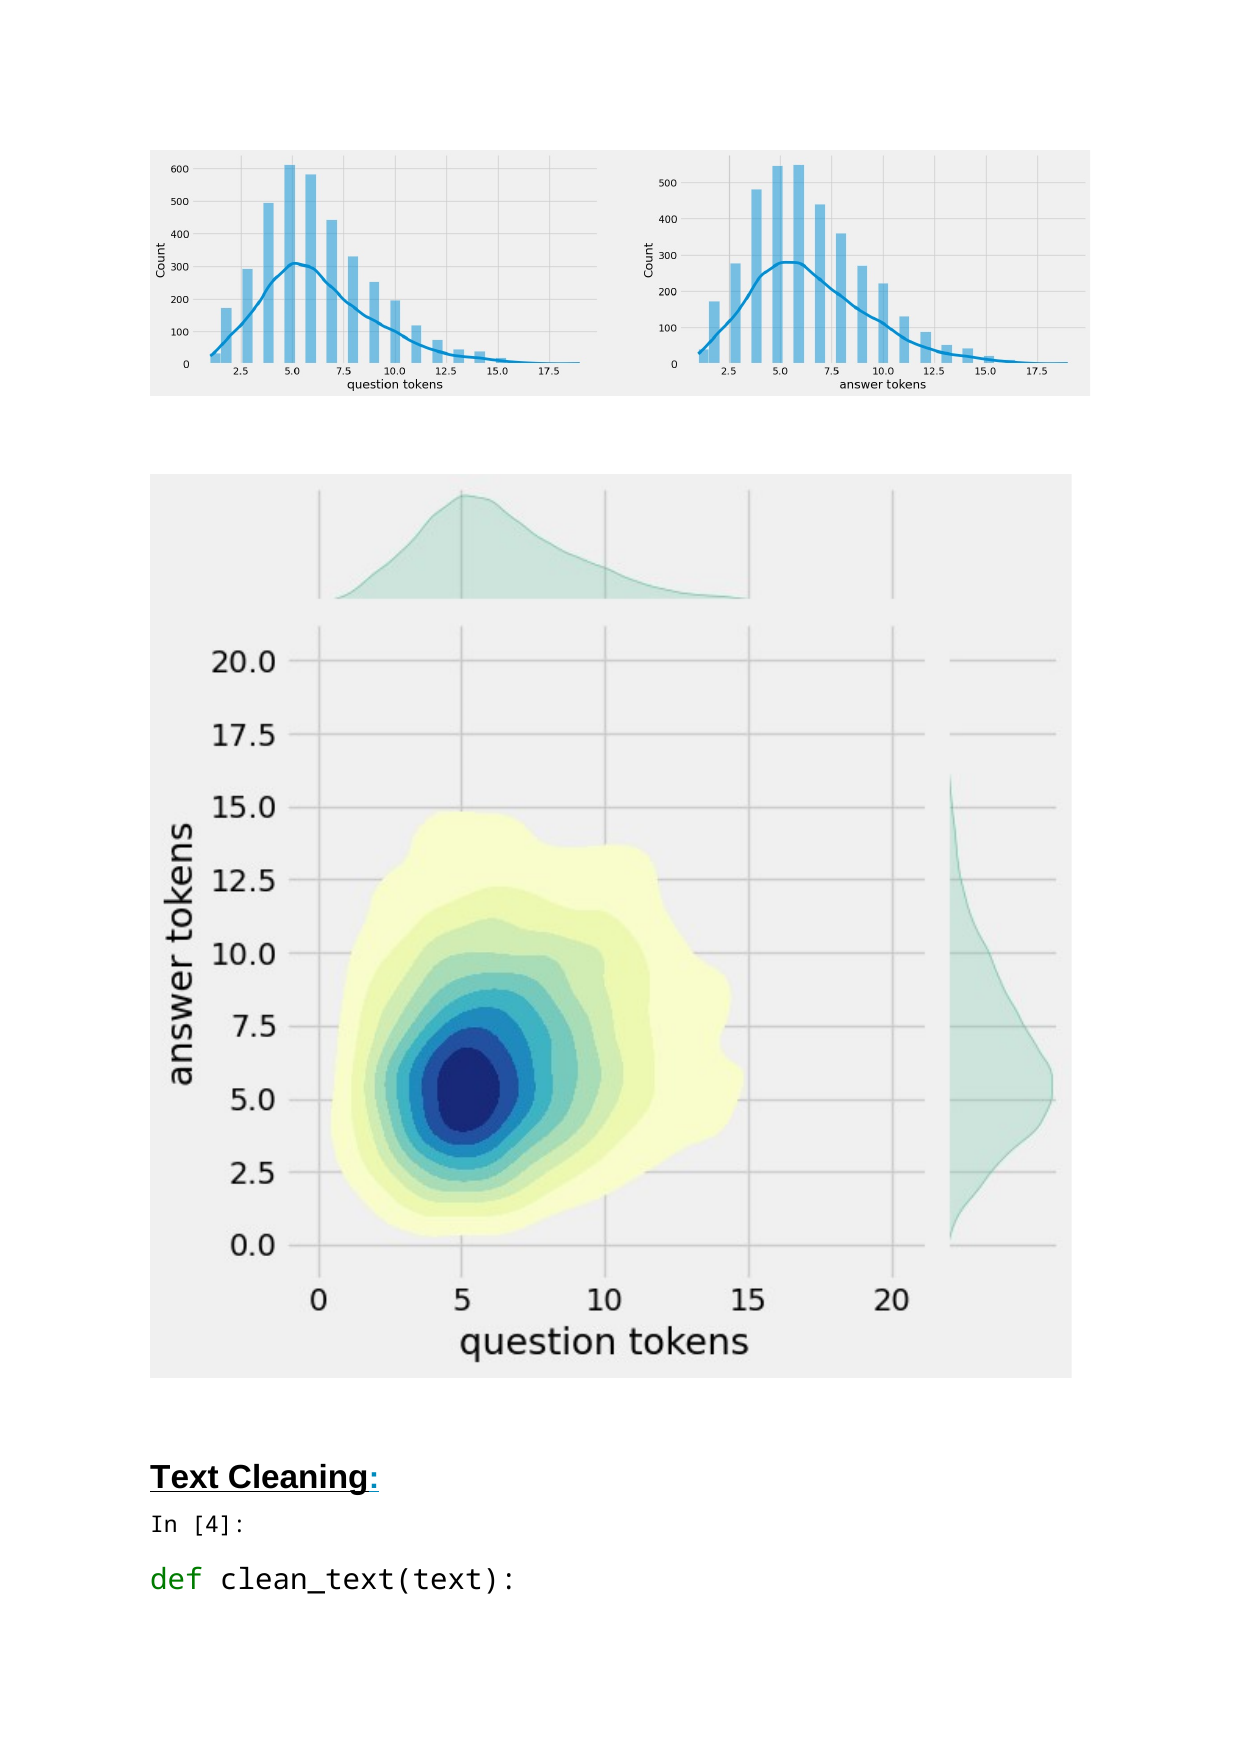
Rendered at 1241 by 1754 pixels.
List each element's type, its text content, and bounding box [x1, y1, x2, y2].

picture [150, 474, 1072, 1378]
subtitle Text Cleaning: [150, 1457, 1090, 1496]
text def clean_text(text): [150, 1558, 1090, 1598]
text In [4]: [150, 1508, 1090, 1539]
picture [150, 150, 1091, 396]
